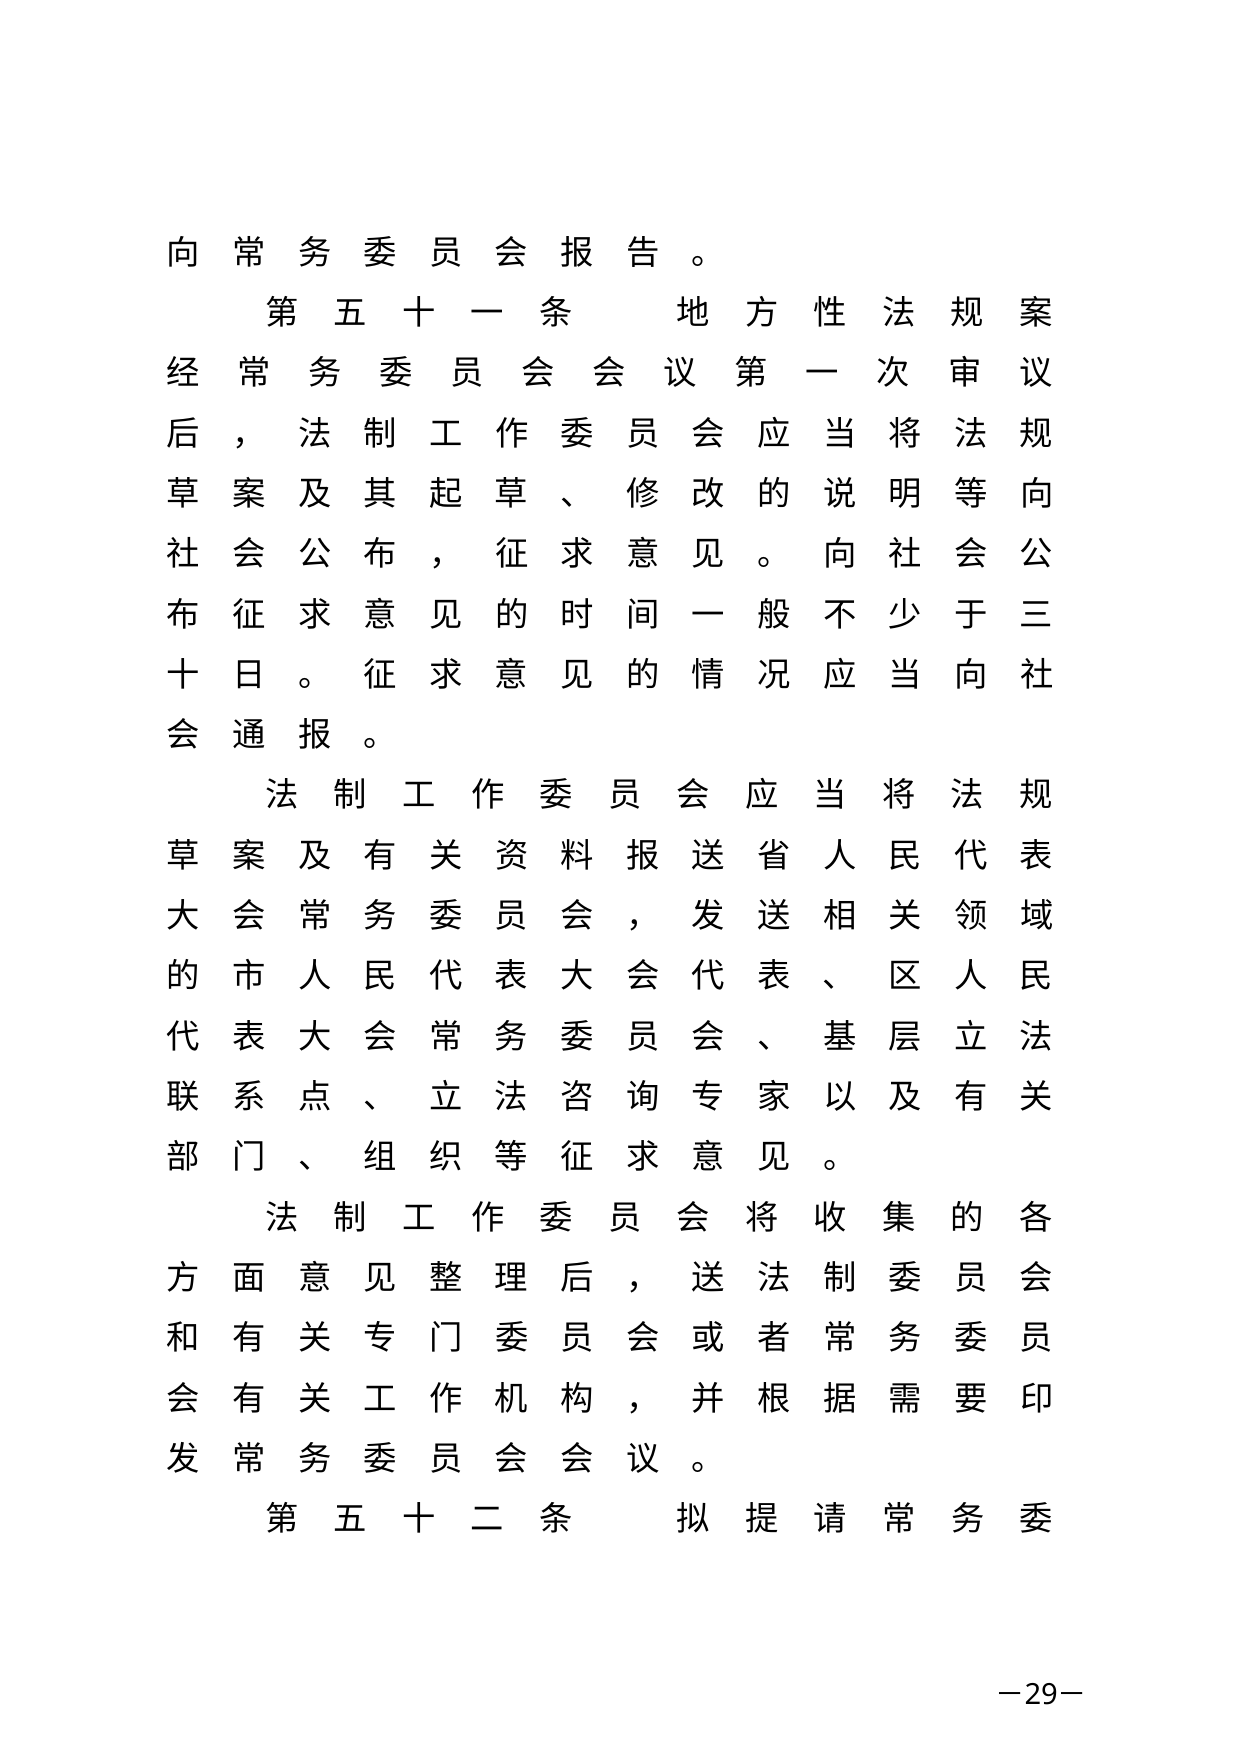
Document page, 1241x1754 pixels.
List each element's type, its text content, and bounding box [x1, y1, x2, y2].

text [167, 219, 1085, 280]
text 第五十一条 地方性法规案经常务委员会会议第一次审议后，法制工作委员会应当将法规草案及其起草、修改的说明等向社会公布，征求意见。向社会公布征求意见的时间一般不少于三十日。征求意见的情况应当向社会通报。 [167, 280, 1085, 762]
text 法制工作委员会将收集的各方面意见整理后，送法制委员会和有关专门委员会或者常务委员会有关工作机构，并根据需要印发常务委员会会议。 [167, 1184, 1085, 1486]
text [167, 1486, 1085, 1546]
text 法制工作委员会应当将法规草案及有关资料报送省人民代表大会常务委员会，发送相关领域的市人民代表大会代表、区人民代表大会常务委员会、基层立法联系点、立法咨询专家以及有关部门、组织等征求意见。 [167, 762, 1085, 1184]
